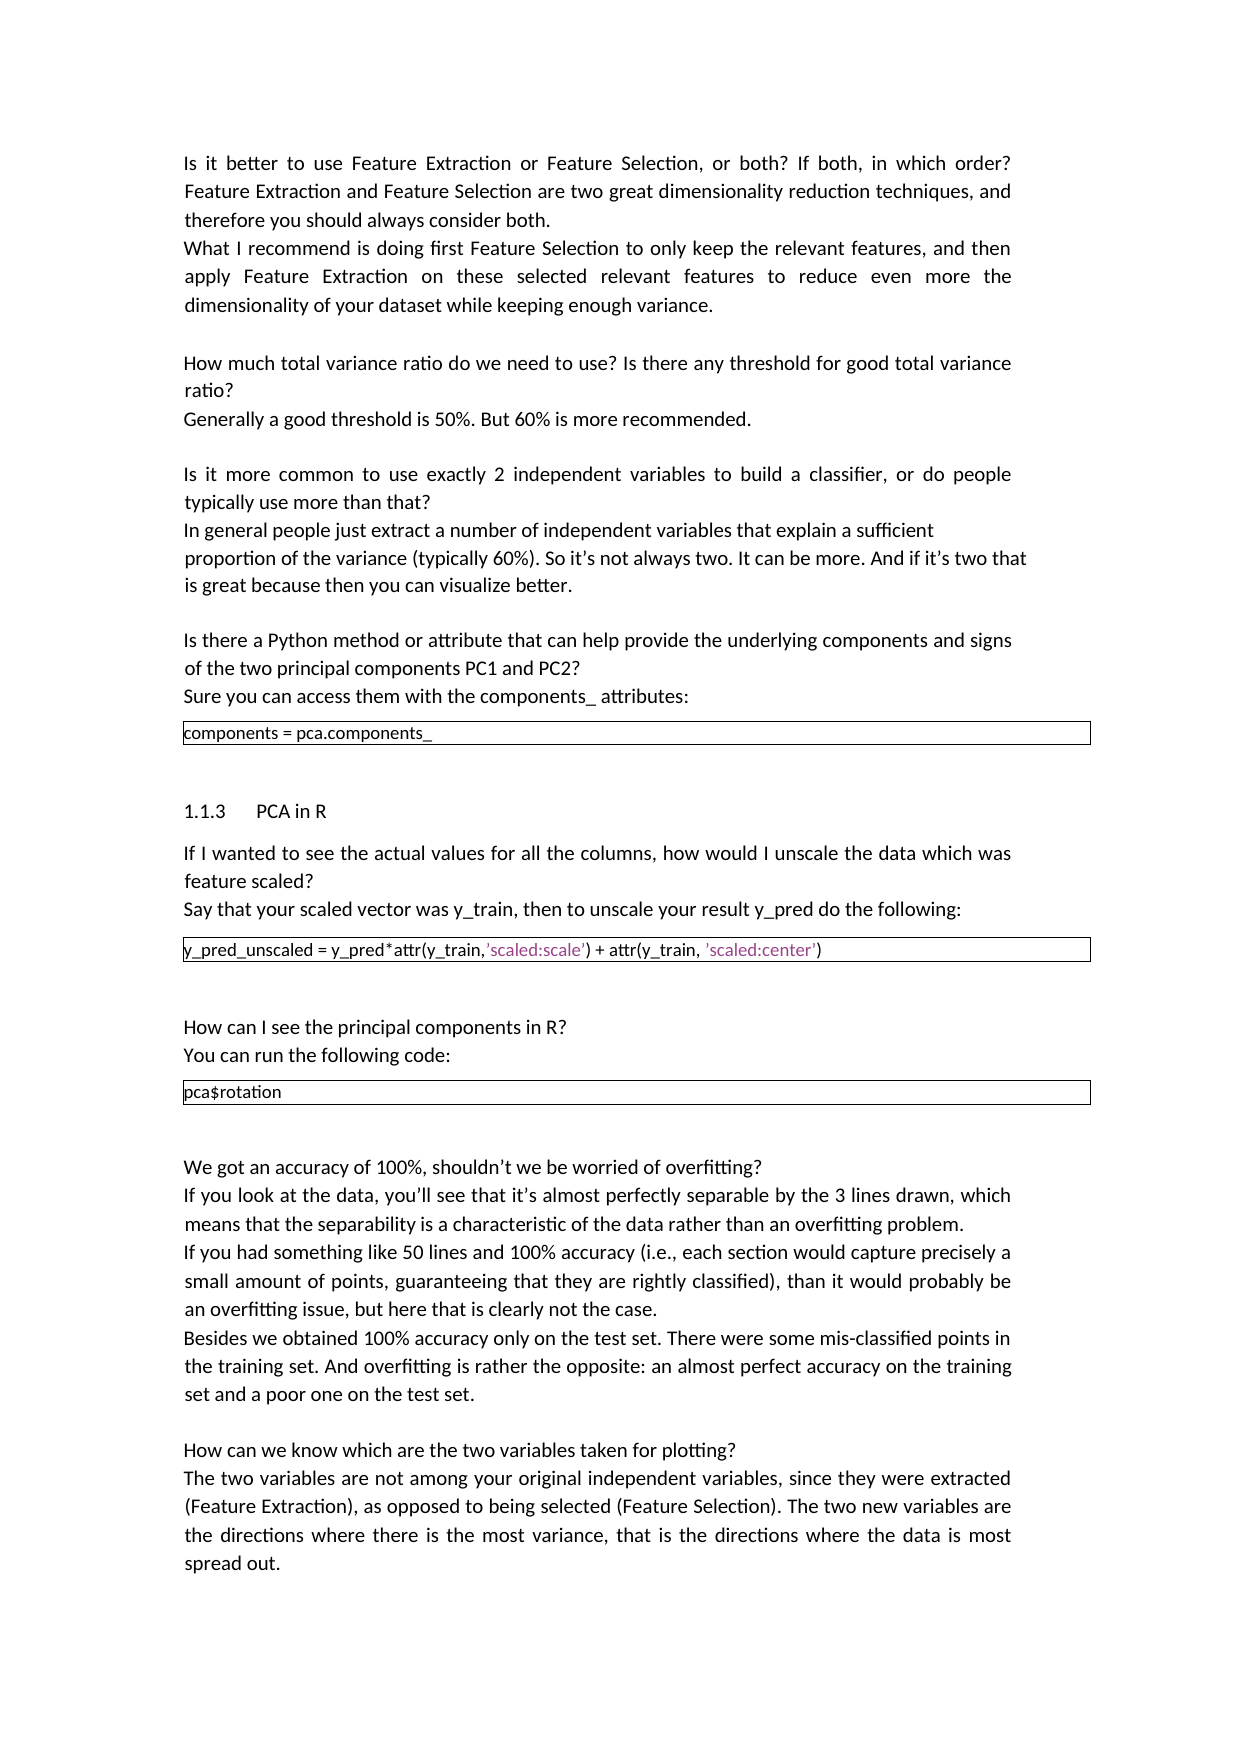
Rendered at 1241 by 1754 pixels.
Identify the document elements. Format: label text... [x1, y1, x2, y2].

text What I recommend is doing first Feature Selection to only keep the relevant features, and then apply Feature Extraction on these selected relevant features to reduce even more the dimensionality of your dataset while keeping enough variance. [183, 235, 1013, 318]
list PCA in R [183, 798, 1013, 824]
text If you had something like 50 lines and 100% accuracy (i.e., each section would capture precisely a small amount of points, guaranteeing that they are rightly classified), than it would probably be an overfitting issue, but here that is clearly not the case. [183, 1239, 1013, 1322]
text How can I see the principal components in R? [183, 1014, 1013, 1040]
text You can run the following code: [183, 1043, 1013, 1068]
text We got an accuracy of 100%, shouldn’t we be worried of overfitting? [183, 1154, 1013, 1180]
text Besides we obtained 100% accuracy only on the test set. There were some mis-classified points in the training set. And overfitting is rather the opposite: an almost perfect accuracy on the training set and a poor one on the test set. [183, 1325, 1013, 1407]
text components = pca.components_ [184, 722, 1090, 744]
text Say that your scaled vector was y_train, then to unscale your result y_pred do the following: [183, 896, 1013, 922]
text Is it more common to use exactly 2 independent variables to build a classifier, or do people typically use more than that? [183, 461, 1013, 515]
text The two variables are not among your original independent variables, since they were extracted (Feature Extraction), as opposed to being selected (Feature Selection). The two new variables are the directions where there is the most variance, that is the directions where the data is most spread out. [183, 1465, 1013, 1576]
text Sure you can access them with the components_ attributes: [183, 683, 1013, 709]
text How much total variance ratio do we need to use? Is there any threshold for good total variance ratio? [183, 350, 1013, 403]
text Is it better to use Feature Extraction or Feature Selection, or both? If both, in which order? Feature Extraction and Feature Selection are two great dimensionality reduction techniques, and therefore you should always consider both. [183, 150, 1013, 232]
text Generally a good threshold is 50%. But 60% is more recommended. [183, 406, 1013, 431]
text Is there a Python method or attribute that can help provide the underlying components and signs of the two principal components PC1 and PC2? [183, 627, 1013, 681]
text y_pred_unscaled = y_pred*attr(y_train,’scaled:scale’) + attr(y_train, ’scaled:center’) [184, 938, 1090, 961]
text In general people just extract a number of independent variables that explain a sufficient proportion of the variance (typically 60%). So it’s not always two. It can be more. And if it’s two that is great because then you can visualize better. [183, 518, 1028, 598]
text How can we know which are the two variables taken for plotting? [183, 1437, 1013, 1462]
text If I wanted to see the actual values for all the columns, how would I unscale the data which was feature scaled? [183, 840, 1013, 893]
text If you look at the data, you’ll see that it’s almost perfectly separable by the 3 lines drawn, which means that the separability is a characteristic of the data rather than an overfitting problem. [183, 1182, 1013, 1236]
text pca$rotation [184, 1081, 1090, 1104]
